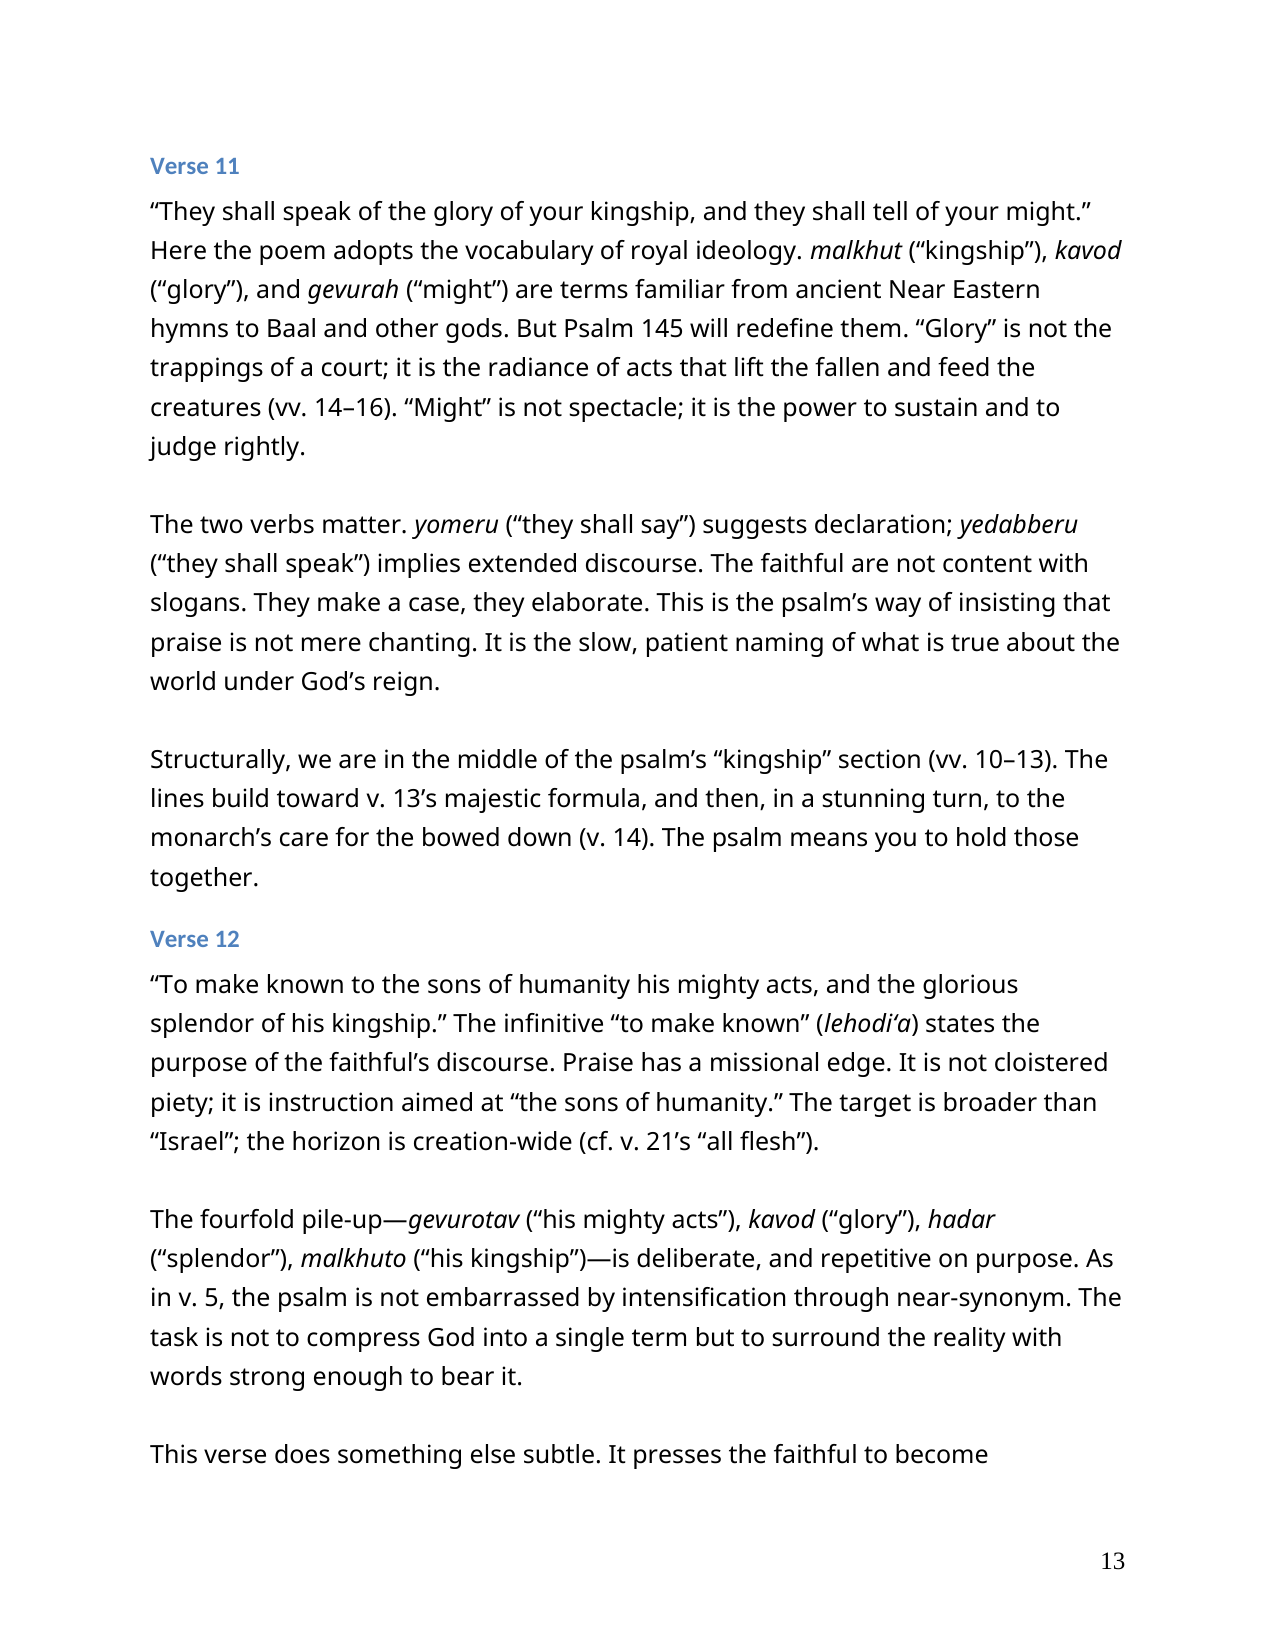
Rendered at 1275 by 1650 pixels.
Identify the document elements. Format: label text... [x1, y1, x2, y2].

subtitle Verse 11 [150, 150, 1125, 181]
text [150, 967, 1125, 1471]
subtitle Verse 12 [150, 923, 1125, 954]
text “They shall speak of the glory of your kingship, and they shall tell of your might.” Here the poem adopts the vocabulary of royal ideology. malkhut (“kingship”), kavod (“glory”), and gevurah (“might”) are terms familiar from ancient Near Eastern hymns to Baal and other gods. But Psalm 145 will redefine them. “Glory” is not the trappings of a court; it is the radiance of acts that lift the fallen and feed the creatures (vv. 14–16). “Might” is not spectacle; it is the power to sustain and to judge rightly. The two verbs matter. yomeru (“they shall say”) suggests declaration; yedabberu (“they shall speak”) implies extended discourse. The faithful are not content with slogans. They make a case, they elaborate. This is the psalm’s way of insisting that praise is not mere chanting. It is the slow, patient naming of what is true about the world under God’s reign. Structurally, we are in the middle of the psalm’s “kingship” section (vv. 10–13). The lines build toward v. 13’s majestic formula, and then, in a stunning turn, to the monarch’s care for the bowed down (v. 14). The psalm means you to hold those together. [150, 193, 1125, 893]
